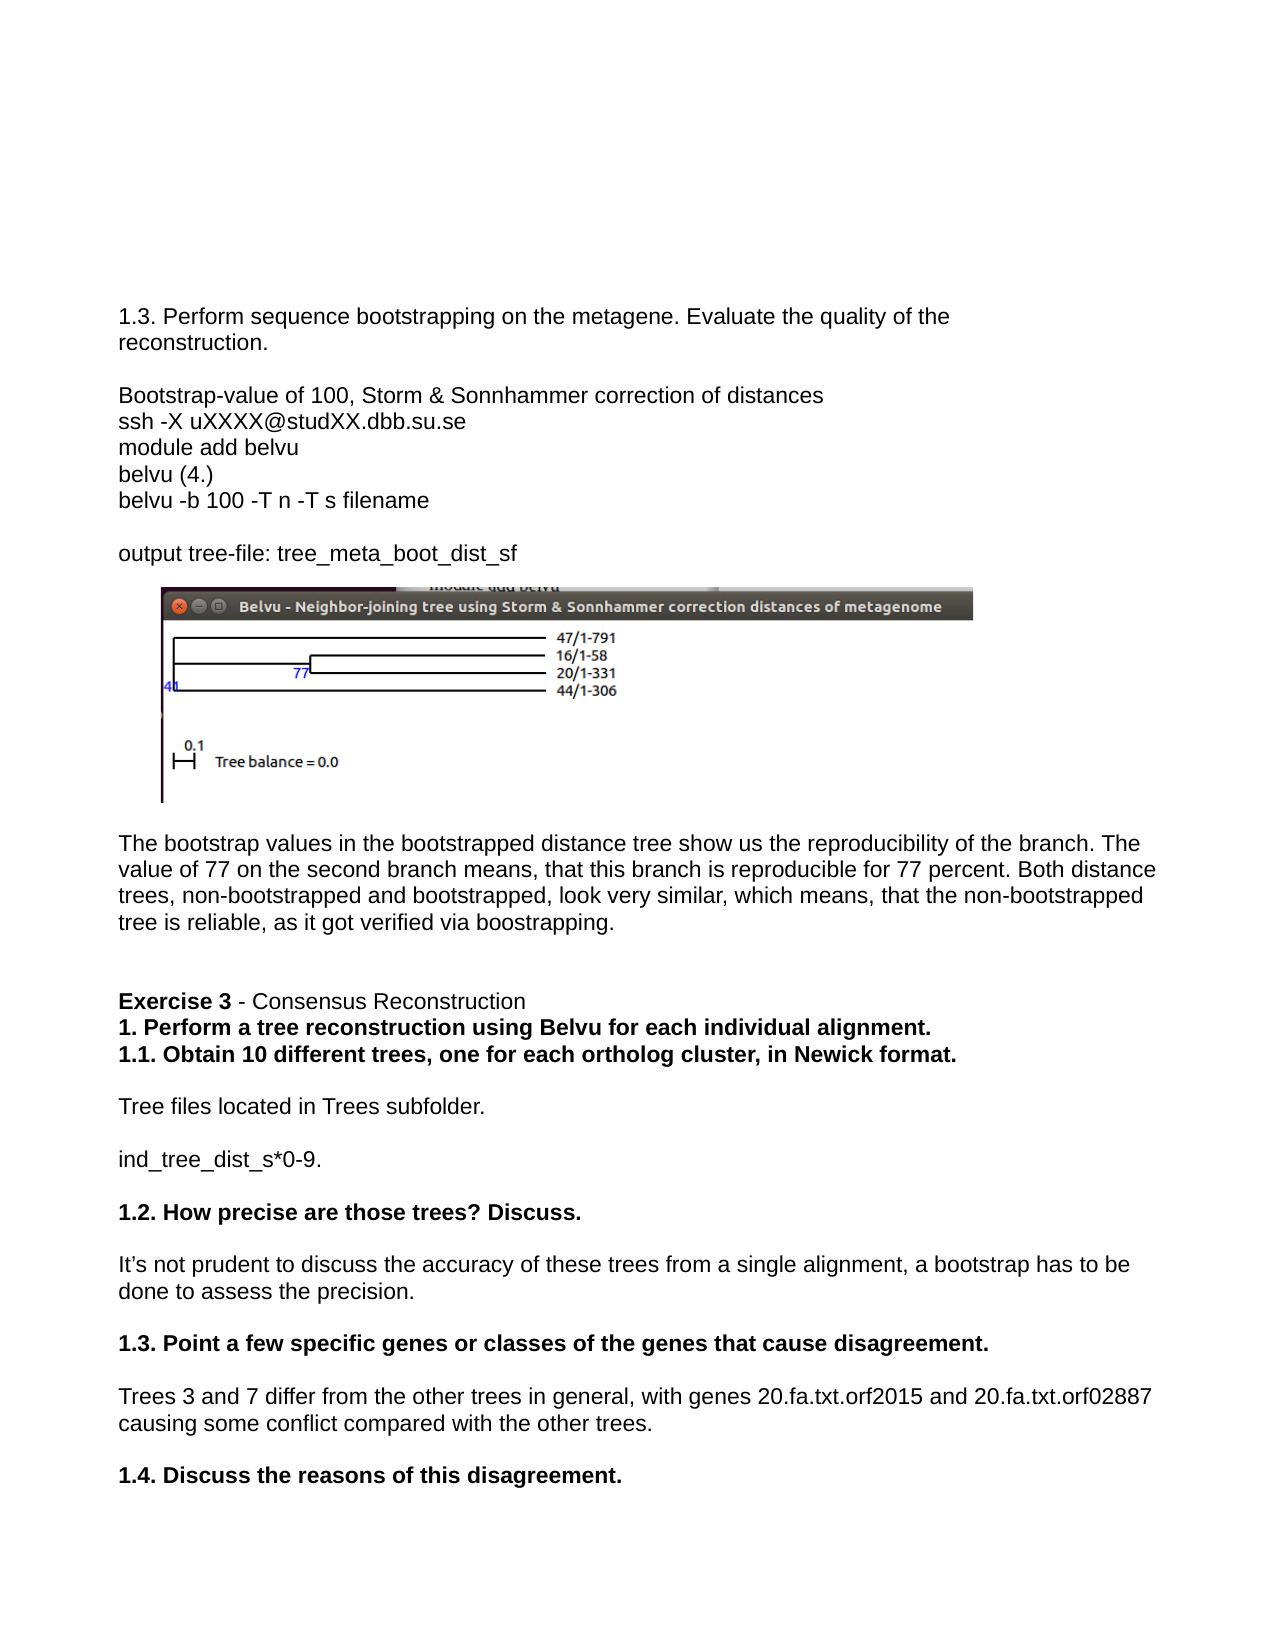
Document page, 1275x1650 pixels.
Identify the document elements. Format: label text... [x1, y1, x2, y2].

text The bootstrap values in the bootstrapped distance tree show us the reproducibility of the branch. The value of 77 on the second branch means, that this branch is reproducible for 77 percent. Both distance trees, non-bootstrapped and bootstrapped, look very similar, which means, that the non-bootstrapped tree is reliable, as it got verified via boostrapping. [118, 830, 1157, 935]
text Tree files located in Trees subfolder. [118, 1093, 1157, 1119]
text 1.3. Perform sequence bootstrapping on the metagene. Evaluate the quality of the [118, 303, 1157, 329]
text Bootstrap-value of 100, Storm & Sonnhammer correction of distances [118, 382, 1157, 408]
text belvu -b 100 -T n -T s filename [118, 487, 1157, 513]
text ind_tree_dist_s*0-9. [118, 1146, 1157, 1172]
text 1. Perform a tree reconstruction using Belvu for each individual alignment. [118, 1014, 1157, 1041]
text Exercise 3 - Consensus Reconstruction [118, 988, 1157, 1014]
text ssh -X uXXXX@studXX.dbb.su.se [118, 408, 1157, 434]
text belvu (4.) [118, 461, 1157, 487]
text 1.4. Discuss the reasons of this disagreement. [118, 1462, 1157, 1488]
picture [160, 587, 974, 803]
text 1.2. How precise are those trees? Discuss. [118, 1199, 1157, 1225]
text module add belvu [118, 434, 1157, 461]
text output tree-file: tree_meta_boot_dist_sf [118, 540, 1157, 566]
text reconstruction. [118, 329, 1157, 355]
text 1.1. Obtain 10 different trees, one for each ortholog cluster, in Newick format. [118, 1041, 1157, 1067]
text 1.3. Point a few specific genes or classes of the genes that cause disagreement. [118, 1330, 1157, 1357]
text It’s not prudent to discuss the accuracy of these trees from a single alignment, a bootstrap has to be done to assess the precision. [118, 1251, 1157, 1304]
text Trees 3 and 7 differ from the other trees in general, with genes 20.fa.txt.orf2015 and 20.fa.txt.orf02887 causing some conflict compared with the other trees. [118, 1383, 1157, 1436]
